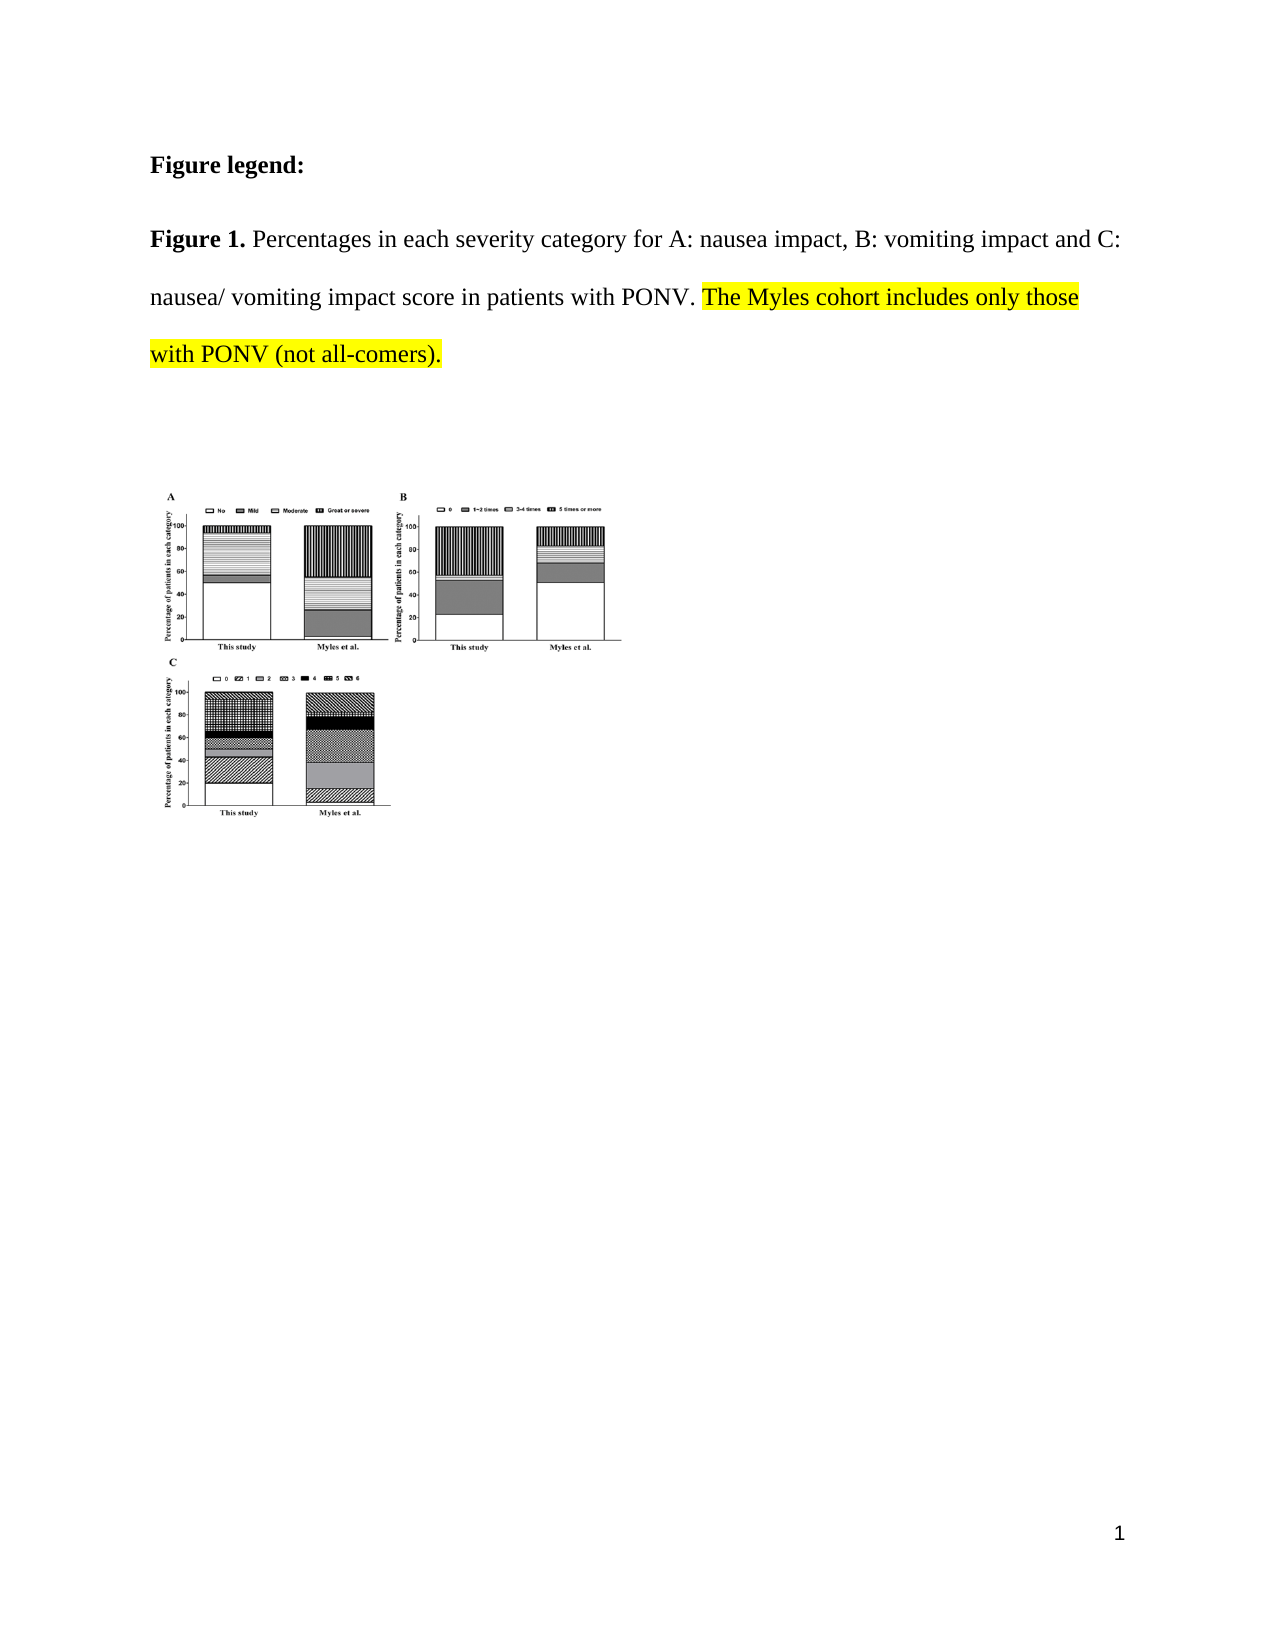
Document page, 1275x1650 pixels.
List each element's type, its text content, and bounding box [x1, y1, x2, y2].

picture [150, 487, 622, 821]
text Figure legend: [150, 150, 1125, 179]
text Figure 1. Percentages in each severity category for A: nausea impact, B: vomiting impact and C: nausea/ vomiting impact score in patients with PONV. The Myles cohort includes only those with PONV (not all-comers). [150, 224, 1125, 368]
